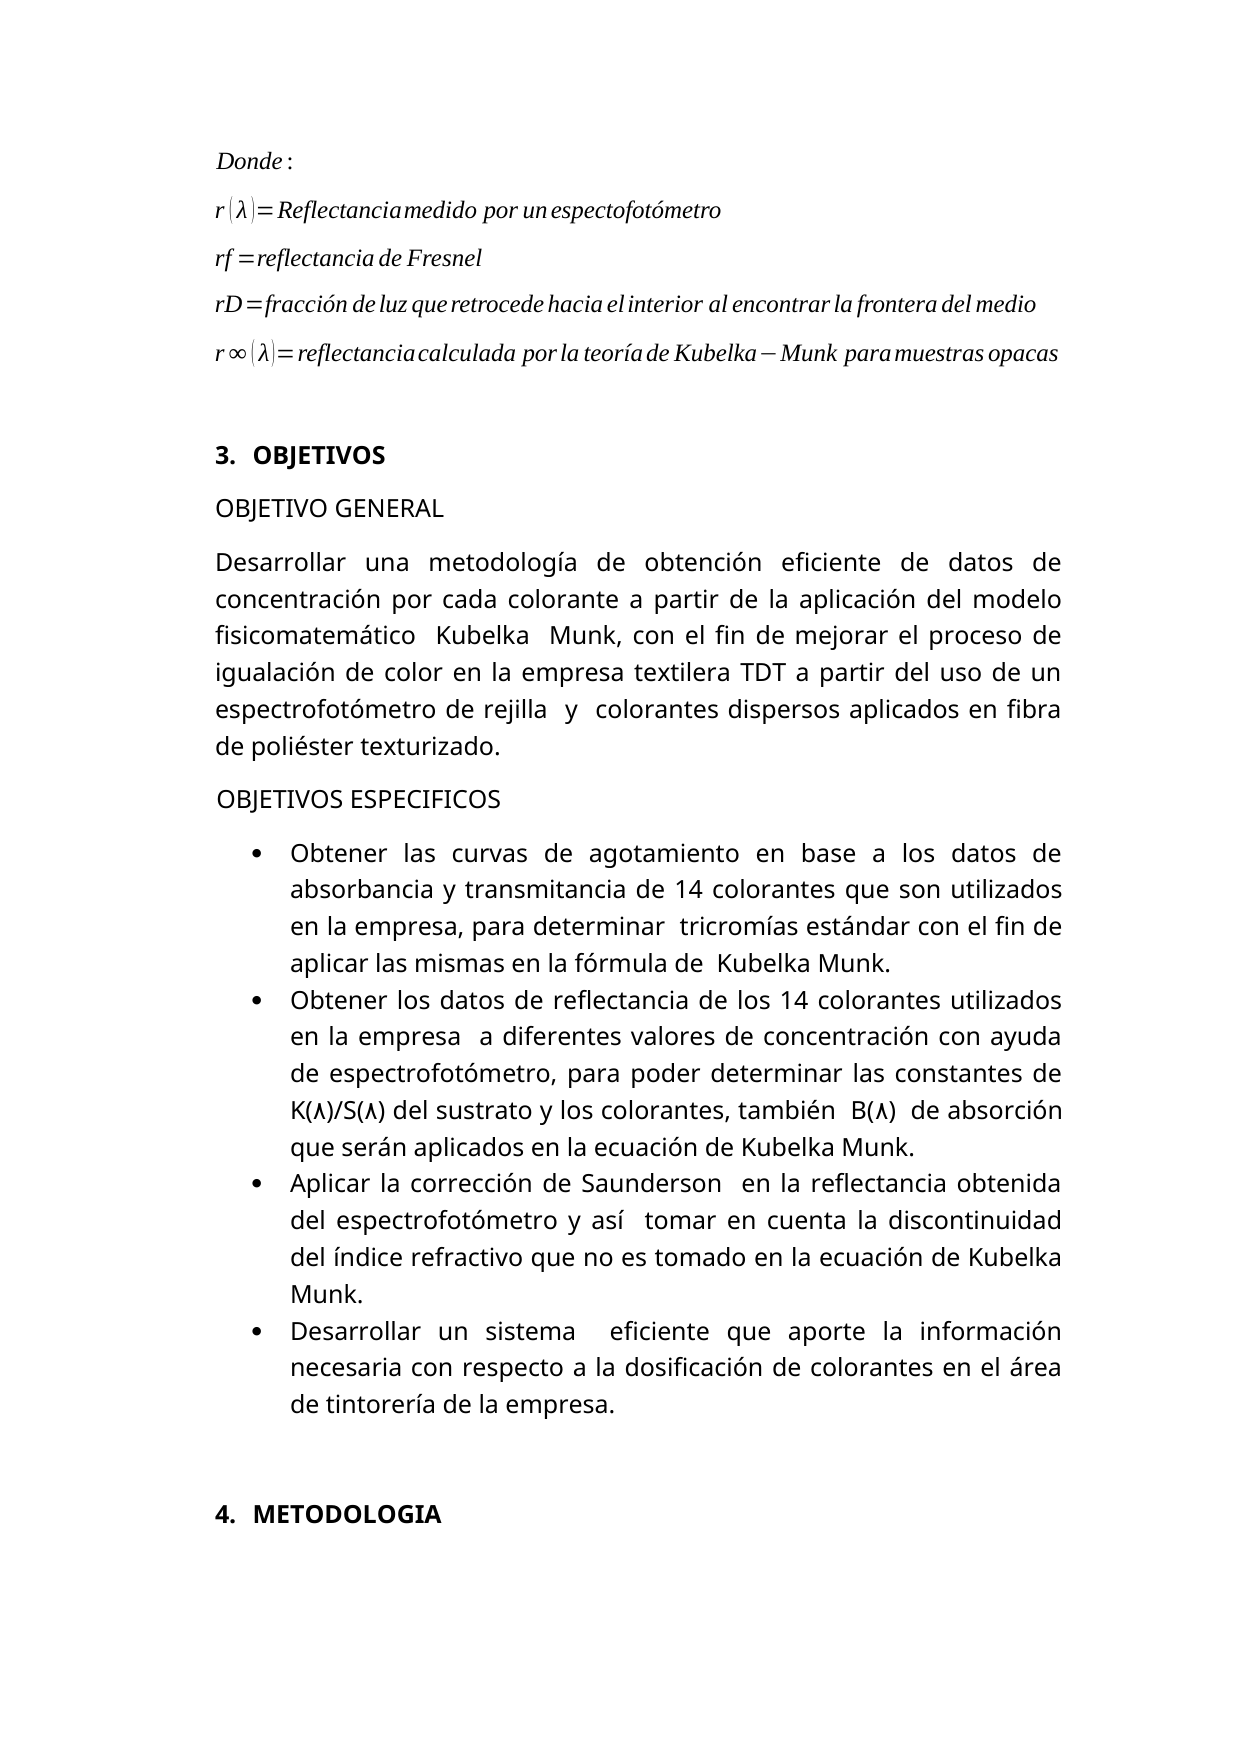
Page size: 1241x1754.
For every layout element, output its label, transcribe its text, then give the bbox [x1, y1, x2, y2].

list Obtener las curvas de agotamiento en base a los datos de absorbancia y transmitancia de 14 colorantes que son utilizados en la empresa, para determinar tricromías estándar con el fin de aplicar las mismas en la fórmula de Kubelka Munk. [252, 835, 1063, 979]
text OBJETIVO GENERAL [215, 491, 1063, 525]
list Aplicar la corrección de Saunderson en la reflectancia obtenida del espectrofotómetro y así tomar en cuenta la discontinuidad del índice refractivo que no es tomado en la ecuación de Kubelka Munk. [252, 1166, 1063, 1311]
list METODOLOGIA [215, 1497, 1063, 1531]
list Obtener los datos de reflectancia de los 14 colorantes utilizados en la empresa a diferentes valores de concentración con ayuda de espectrofotómetro, para poder determinar las constantes de K(٨)/S(٨) del sustrato y los colorantes, también B(٨) de absorción que serán aplicados en la ecuación de Kubelka Munk. [252, 982, 1063, 1163]
list Desarrollar un sistema eficiente que aporte la información necesaria con respecto a la dosificación de colorantes en el área de tintorería de la empresa. [252, 1313, 1063, 1421]
text OBJETIVOS ESPECIFICOS [177, 782, 1063, 816]
text Desarrollar una metodología de obtención eficiente de datos de concentración por cada colorante a partir de la aplicación del modelo fisicomatemático Kubelka Munk, con el fin de mejorar el proceso de igualación de color en la empresa textilera TDT a partir del uso de un espectrofotómetro de rejilla y colorantes dispersos aplicados en fibra de poliéster texturizado. [215, 544, 1063, 762]
list OBJETIVOS [215, 438, 1063, 472]
